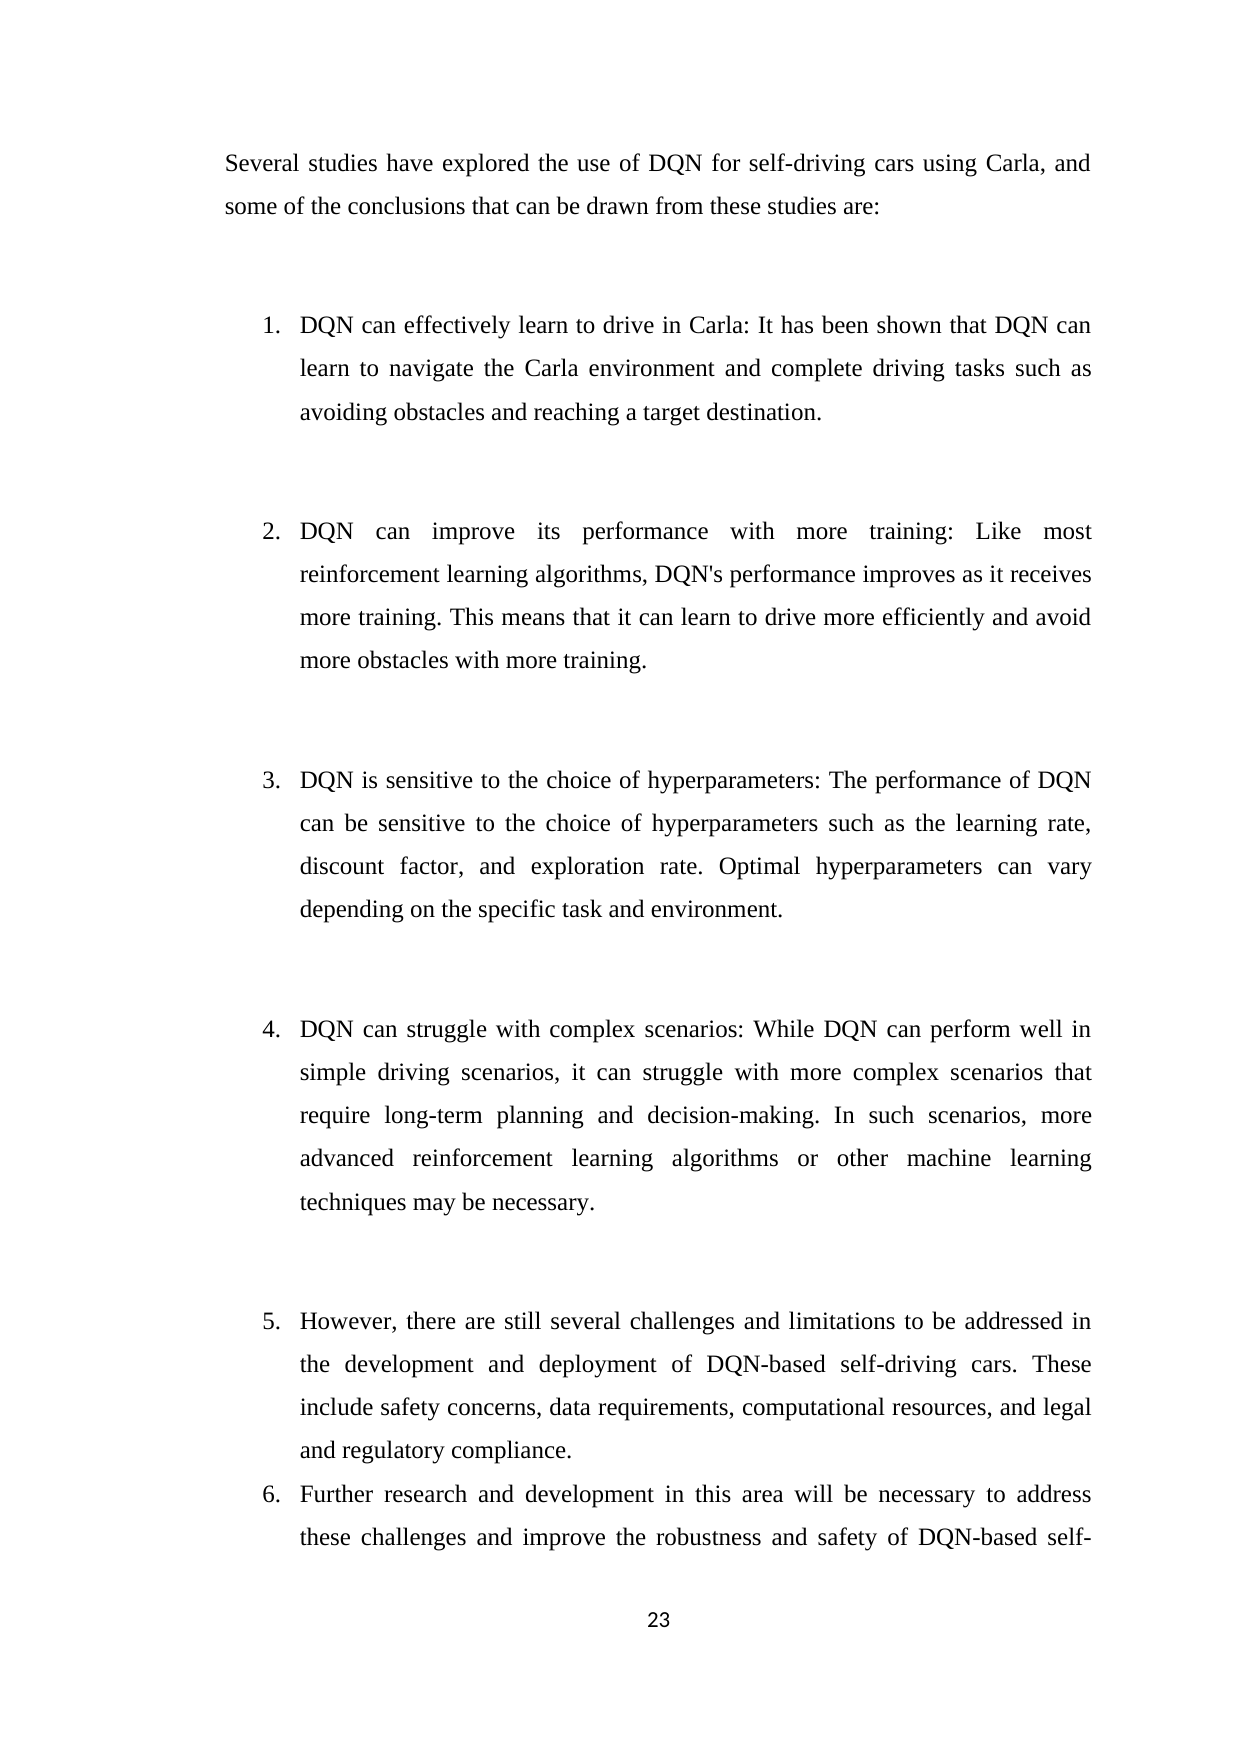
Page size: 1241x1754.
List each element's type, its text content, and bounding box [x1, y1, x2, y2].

list However, there are still several challenges and limitations to be addressed in the development and deployment of DQN-based self-driving cars. These include safety concerns, data requirements, computational resources, and legal and regulatory compliance. [262, 1306, 1092, 1464]
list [262, 1479, 1092, 1551]
text Several studies have explored the use of DQN for self-driving cars using Carla, and some of the conclusions that can be drawn from these studies are: [224, 148, 1092, 219]
list DQN can struggle with complex scenarios: While DQN can perform well in simple driving scenarios, it can struggle with more complex scenarios that require long-term planning and decision-making. In such scenarios, more advanced reinforcement learning algorithms or other machine learning techniques may be necessary. [262, 1014, 1092, 1215]
list DQN can improve its performance with more training: Like most reinforcement learning algorithms, DQN's performance improves as it receives more training. This means that it can learn to drive more efficiently and avoid more obstacles with more training. [262, 516, 1092, 674]
list DQN is sensitive to the choice of hyperparameters: The performance of DQN can be sensitive to the choice of hyperparameters such as the learning rate, discount factor, and exploration rate. Optimal hyperparameters can vary depending on the specific task and environment. [262, 765, 1092, 923]
list DQN can effectively learn to drive in Carla: It has been shown that DQN can learn to navigate the Carla environment and complete driving tasks such as avoiding obstacles and reaching a target destination. [262, 310, 1092, 425]
